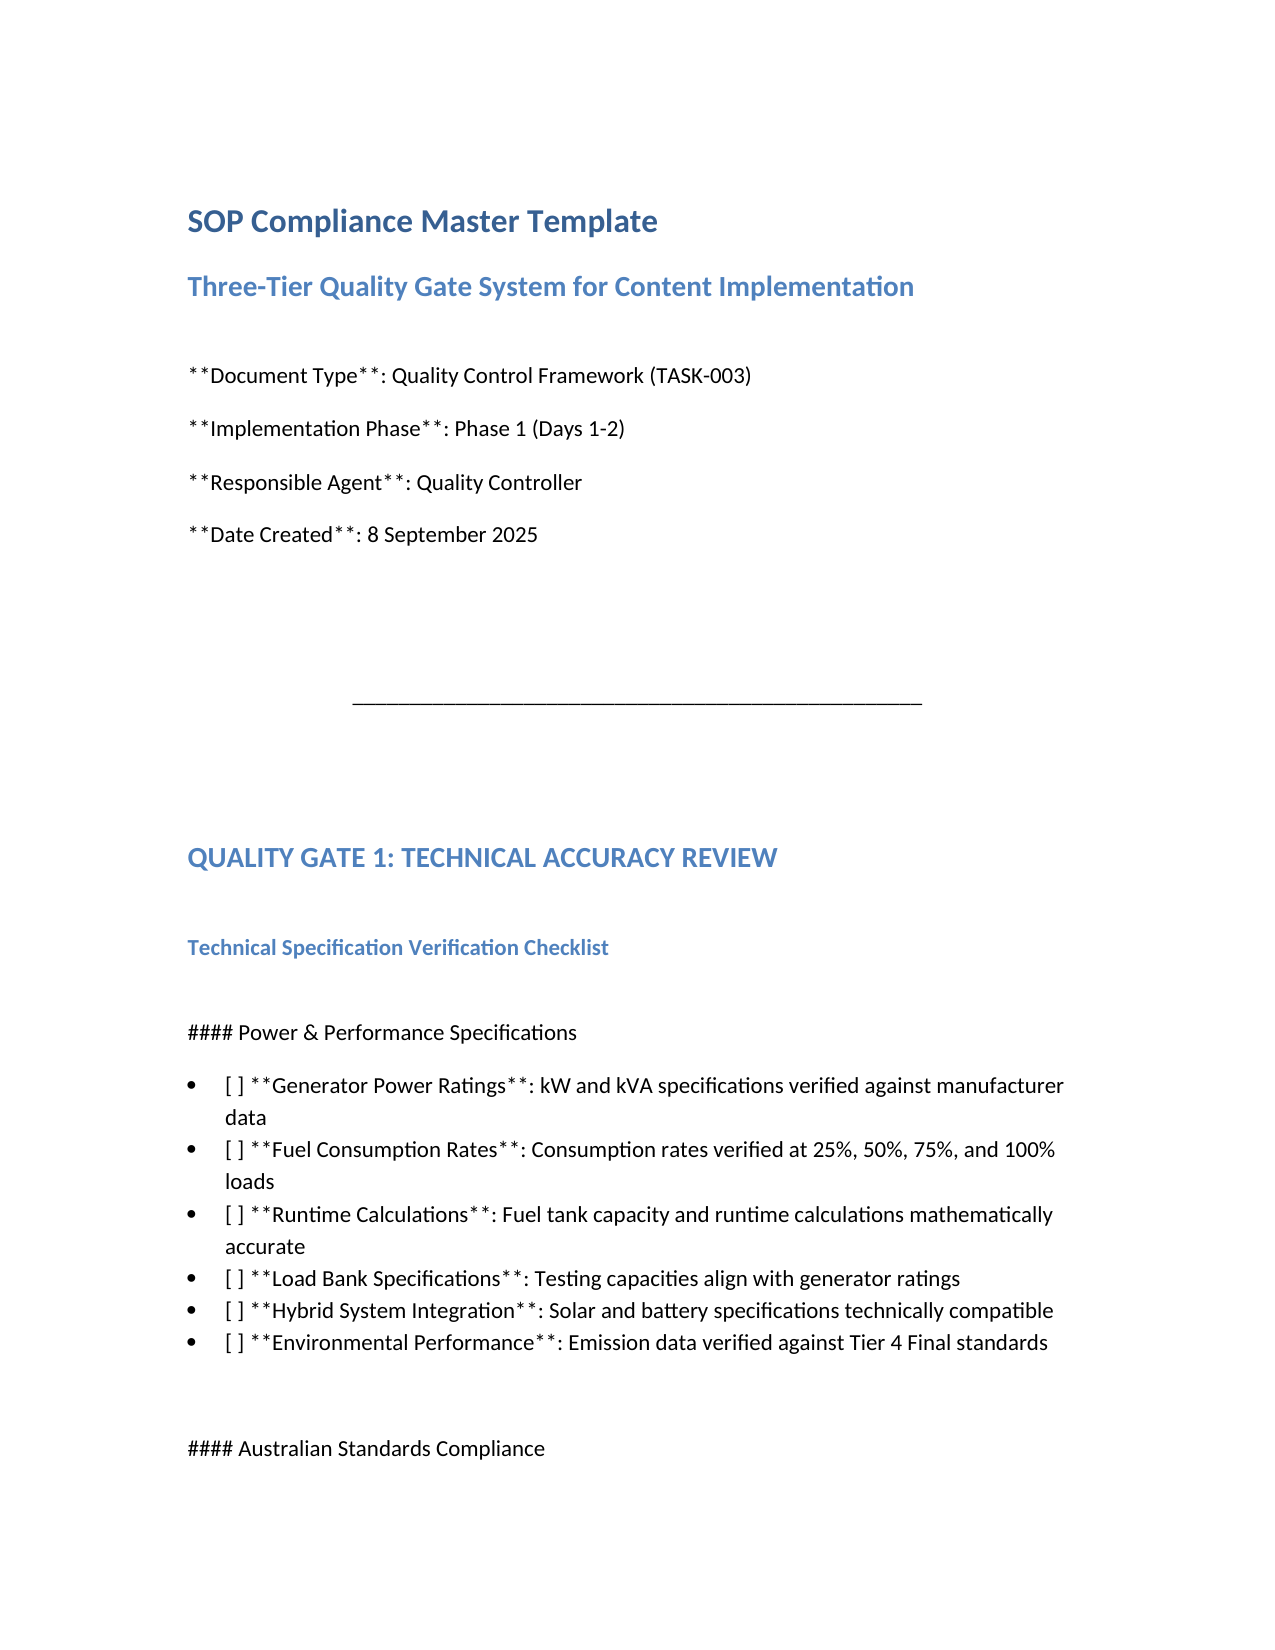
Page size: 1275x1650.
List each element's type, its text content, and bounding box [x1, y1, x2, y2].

text **Document Type**: Quality Control Framework (TASK-003) [187, 362, 1087, 389]
text __________________________________________________ [187, 680, 1087, 708]
subtitle Technical Specification Verification Checklist [187, 933, 1087, 961]
list [ ] **Environmental Performance**: Emission data verified against Tier 4 Final standards [187, 1328, 1087, 1356]
subtitle SOP Compliance Master Template [187, 200, 1087, 241]
text **Date Created**: 8 September 2025 [187, 521, 1087, 549]
text **Implementation Phase**: Phase 1 (Days 1-2) [187, 414, 1087, 443]
subtitle QUALITY GATE 1: TECHNICAL ACCURACY REVIEW [187, 839, 1087, 874]
list [ ] **Runtime Calculations**: Fuel tank capacity and runtime calculations mathematically accurate [187, 1200, 1087, 1260]
list [ ] **Generator Power Ratings**: kW and kVA specifications verified against manufacturer data [187, 1071, 1087, 1131]
list [ ] **Load Bank Specifications**: Testing capacities align with generator ratings [187, 1264, 1087, 1292]
text #### Power & Performance Specifications [187, 1018, 1087, 1046]
text **Responsible Agent**: Quality Controller [187, 468, 1087, 496]
text #### Australian Standards Compliance [187, 1434, 1087, 1462]
list [ ] **Hybrid System Integration**: Solar and battery specifications technically compatible [187, 1296, 1087, 1324]
list [ ] **Fuel Consumption Rates**: Consumption rates verified at 25%, 50%, 75%, and 100% loads [187, 1135, 1087, 1196]
subtitle Three-Tier Quality Gate System for Content Implementation [187, 268, 1087, 303]
